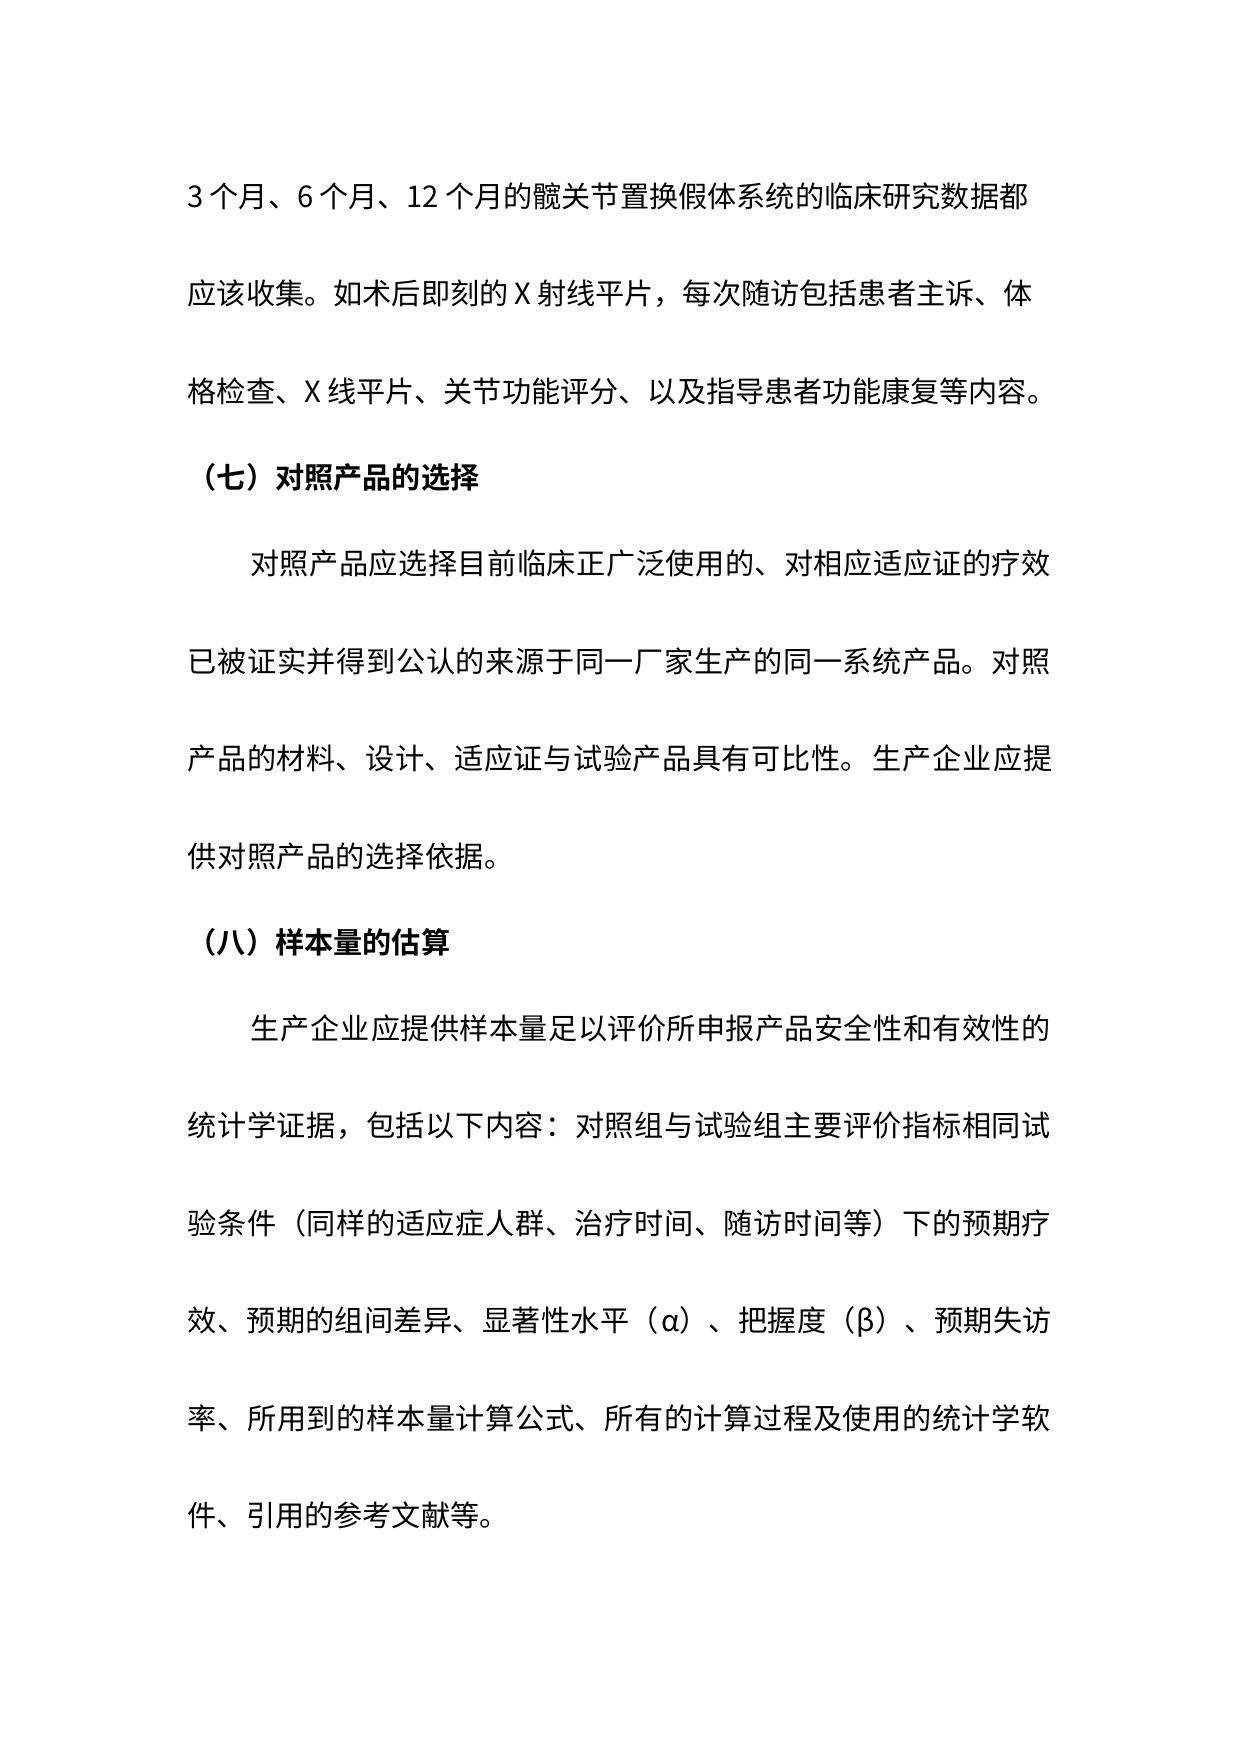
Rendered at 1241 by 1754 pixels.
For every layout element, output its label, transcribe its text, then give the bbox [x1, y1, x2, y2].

text （七）对照产品的选择 [187, 443, 1053, 508]
text 生产企业应提供样本量足以评价所申报产品安全性和有效性的统计学证据，包括以下内容：对照组与试验组主要评价指标相同试验条件（同样的适应症人群、治疗时间、随访时间等）下的预期疗效、预期的组间差异、显著性水平（α）、把握度（β）、预期失访率、所用到的样本量计算公式、所有的计算过程及使用的统计学软件、引用的参考文献等。 [187, 994, 1053, 1547]
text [187, 162, 1053, 422]
text 对照产品应选择目前临床正广泛使用的、对相应适应证的疗效已被证实并得到公认的来源于同一厂家生产的同一系统产品。对照产品的材料、设计、适应证与试验产品具有可比性。生产企业应提供对照产品的选择依据。 [187, 529, 1053, 887]
text （八）样本量的估算 [187, 908, 1053, 973]
